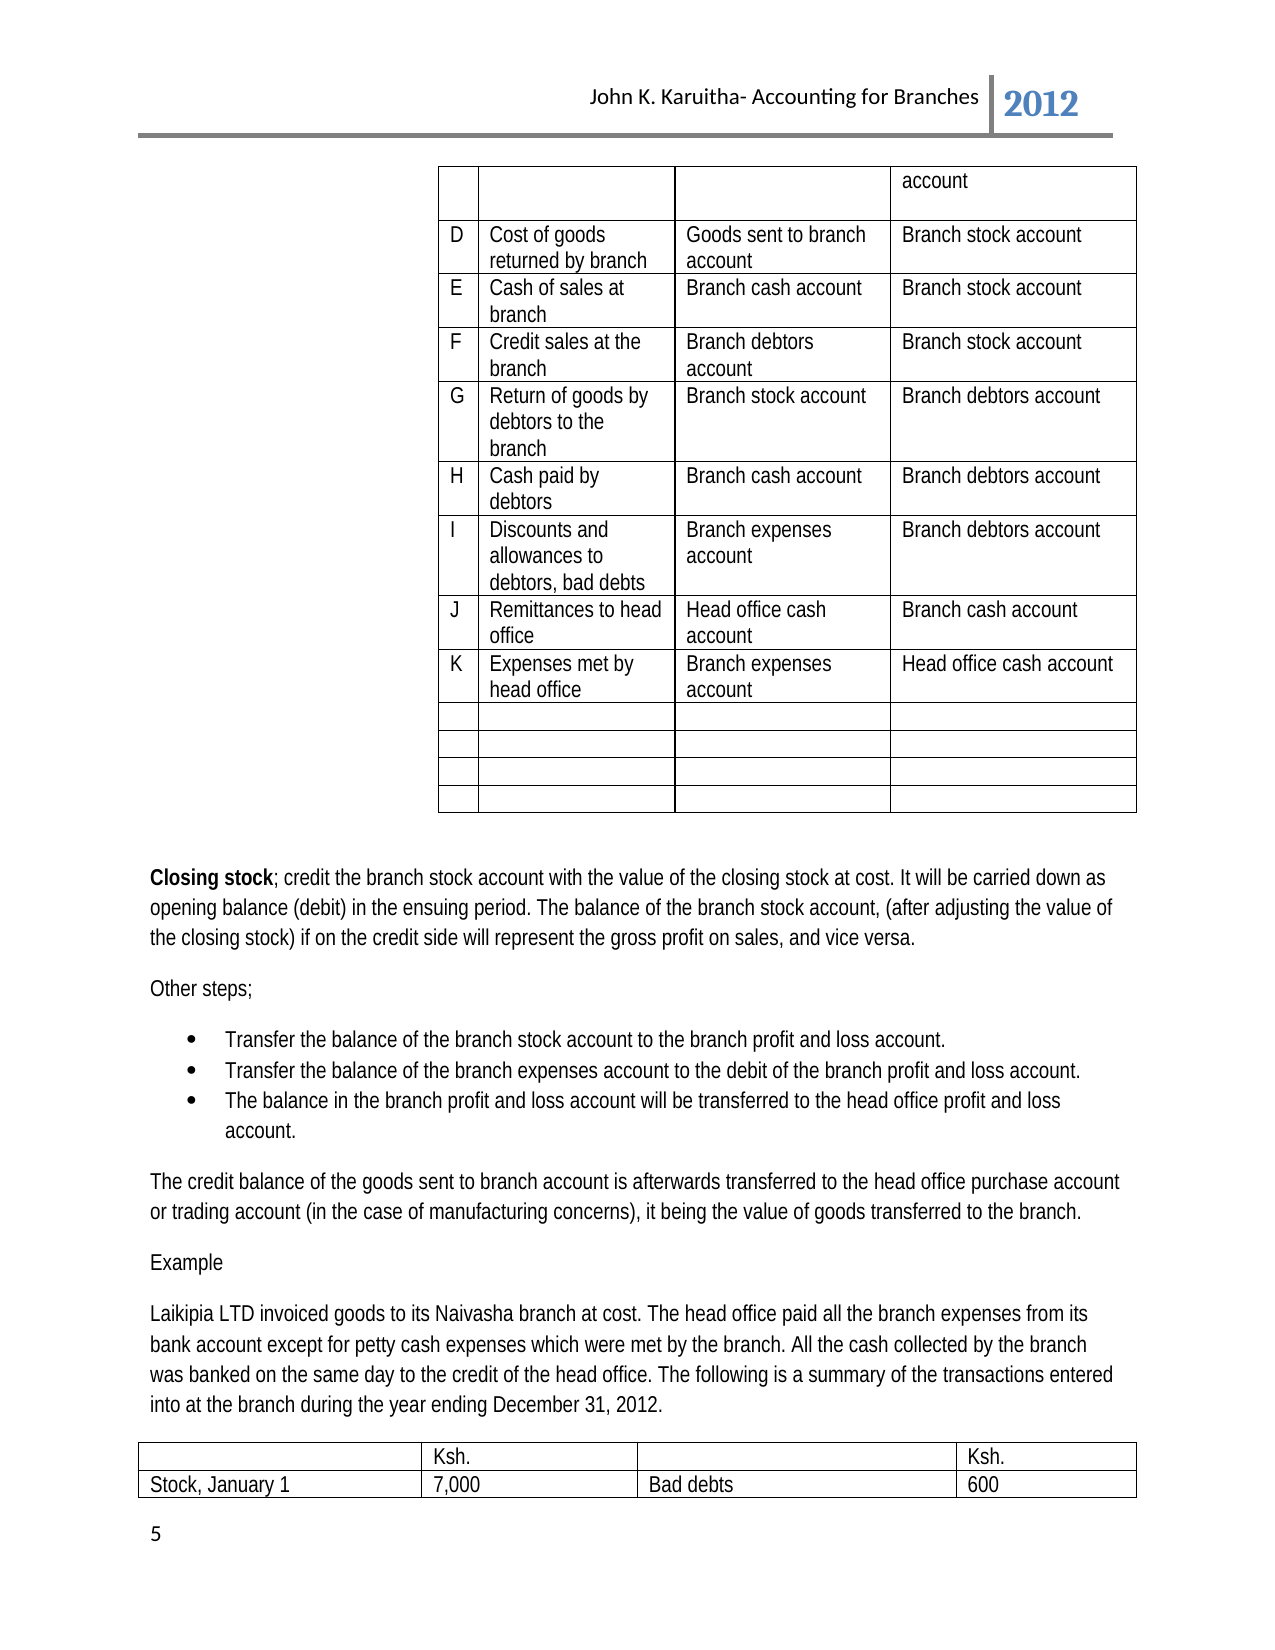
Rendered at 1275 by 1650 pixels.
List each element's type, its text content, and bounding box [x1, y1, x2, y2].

table_cell Cash of sales at branch [479, 274, 674, 327]
text The credit balance of the goods sent to branch account is afterwards transferred to the head office purchase account or trading account (in the case of manufacturing concerns), it being the value of goods transferred to the branch. [150, 1168, 1125, 1225]
table_cell Goods sent to branch account [676, 221, 890, 273]
table_cell Branch stock account [891, 274, 1136, 327]
text Laikipia LTD invoiced goods to its Naivasha branch at cost. The head office paid all the branch expenses from its bank account except for petty cash expenses which were met by the branch. All the cash collected by the branch was banked on the same day to the credit of the head office. The following is a summary of the transactions entered into at the branch during the year ending December 31, 2012. [150, 1300, 1125, 1417]
table_cell Remittances to head office [479, 596, 674, 648]
table_header Ksh. [957, 1443, 1136, 1469]
table_cell Cost of goods returned by branch [479, 221, 674, 273]
table_cell Branch cash account [891, 596, 1136, 648]
table_cell Branch stock account [891, 221, 1136, 273]
table_cell [676, 758, 890, 784]
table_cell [676, 167, 890, 219]
table_cell I [439, 516, 478, 595]
table_cell [439, 703, 478, 730]
table_cell [891, 703, 1136, 730]
table_cell Head office cash account [676, 596, 890, 648]
text Example [150, 1249, 1125, 1276]
table_cell Cash paid by debtors [479, 462, 674, 515]
table_cell [891, 731, 1136, 757]
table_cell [479, 167, 674, 219]
table_cell Branch stock account [891, 328, 1136, 381]
table_cell J [439, 596, 478, 648]
table_cell [479, 731, 674, 757]
table_cell Branch expenses account [676, 650, 890, 702]
table_cell [891, 758, 1136, 784]
list The balance in the branch profit and loss account will be transferred to the head office profit and loss account. [187, 1087, 1125, 1143]
table_cell Branch debtors account [676, 328, 890, 381]
table_cell Expenses met by head office [479, 650, 674, 702]
table_header [638, 1443, 956, 1469]
table_cell H [439, 462, 478, 515]
table_cell Branch debtors account [891, 516, 1136, 595]
table_cell Branch debtors account [891, 462, 1136, 515]
table_cell 600 [957, 1471, 1136, 1497]
table_cell F [439, 328, 478, 381]
table_cell Discounts and allowances to debtors, bad debts [479, 516, 674, 595]
table_cell [479, 758, 674, 784]
table_cell D [439, 221, 478, 273]
table_cell 7,000 [422, 1471, 637, 1497]
table_cell Branch debtors account [891, 382, 1136, 461]
table_cell Head office cash account [891, 650, 1136, 702]
table_cell Bad debts [638, 1471, 956, 1497]
table_cell Branch cash account [676, 274, 890, 327]
table_cell [891, 786, 1136, 812]
table_cell [439, 758, 478, 784]
list Transfer the balance of the branch expenses account to the debit of the branch profit and loss account. [187, 1057, 1125, 1083]
table_cell [439, 786, 478, 812]
table_cell Branch expenses account [676, 516, 890, 595]
table_header [139, 1443, 421, 1469]
table_cell Credit sales at the branch [479, 328, 674, 381]
table_cell Stock, January 1 [139, 1471, 421, 1497]
table_header Ksh. [422, 1443, 637, 1469]
text Closing stock; credit the branch stock account with the value of the closing stock at cost. It will be carried down as opening balance (debit) in the ensuing period. The balance of the branch stock account, (after adjusting the value of the closing stock) if on the credit side will represent the gross profit on sales, and vice versa. [150, 864, 1125, 951]
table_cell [891, 167, 1136, 219]
table_cell [479, 786, 674, 812]
table_cell [439, 731, 478, 757]
table_cell Branch cash account [676, 462, 890, 515]
table_cell C [439, 167, 478, 219]
table_cell [676, 703, 890, 730]
table_cell Return of goods by debtors to the branch [479, 382, 674, 461]
table_cell K [439, 650, 478, 702]
table_cell [479, 703, 674, 730]
table_cell [676, 731, 890, 757]
table_cell [676, 786, 890, 812]
table_cell E [439, 274, 478, 327]
table_cell G [439, 382, 478, 461]
list Transfer the balance of the branch stock account to the branch profit and loss account. [187, 1026, 1125, 1053]
table_cell Branch stock account [676, 382, 890, 461]
text Other steps; [150, 975, 1125, 1002]
